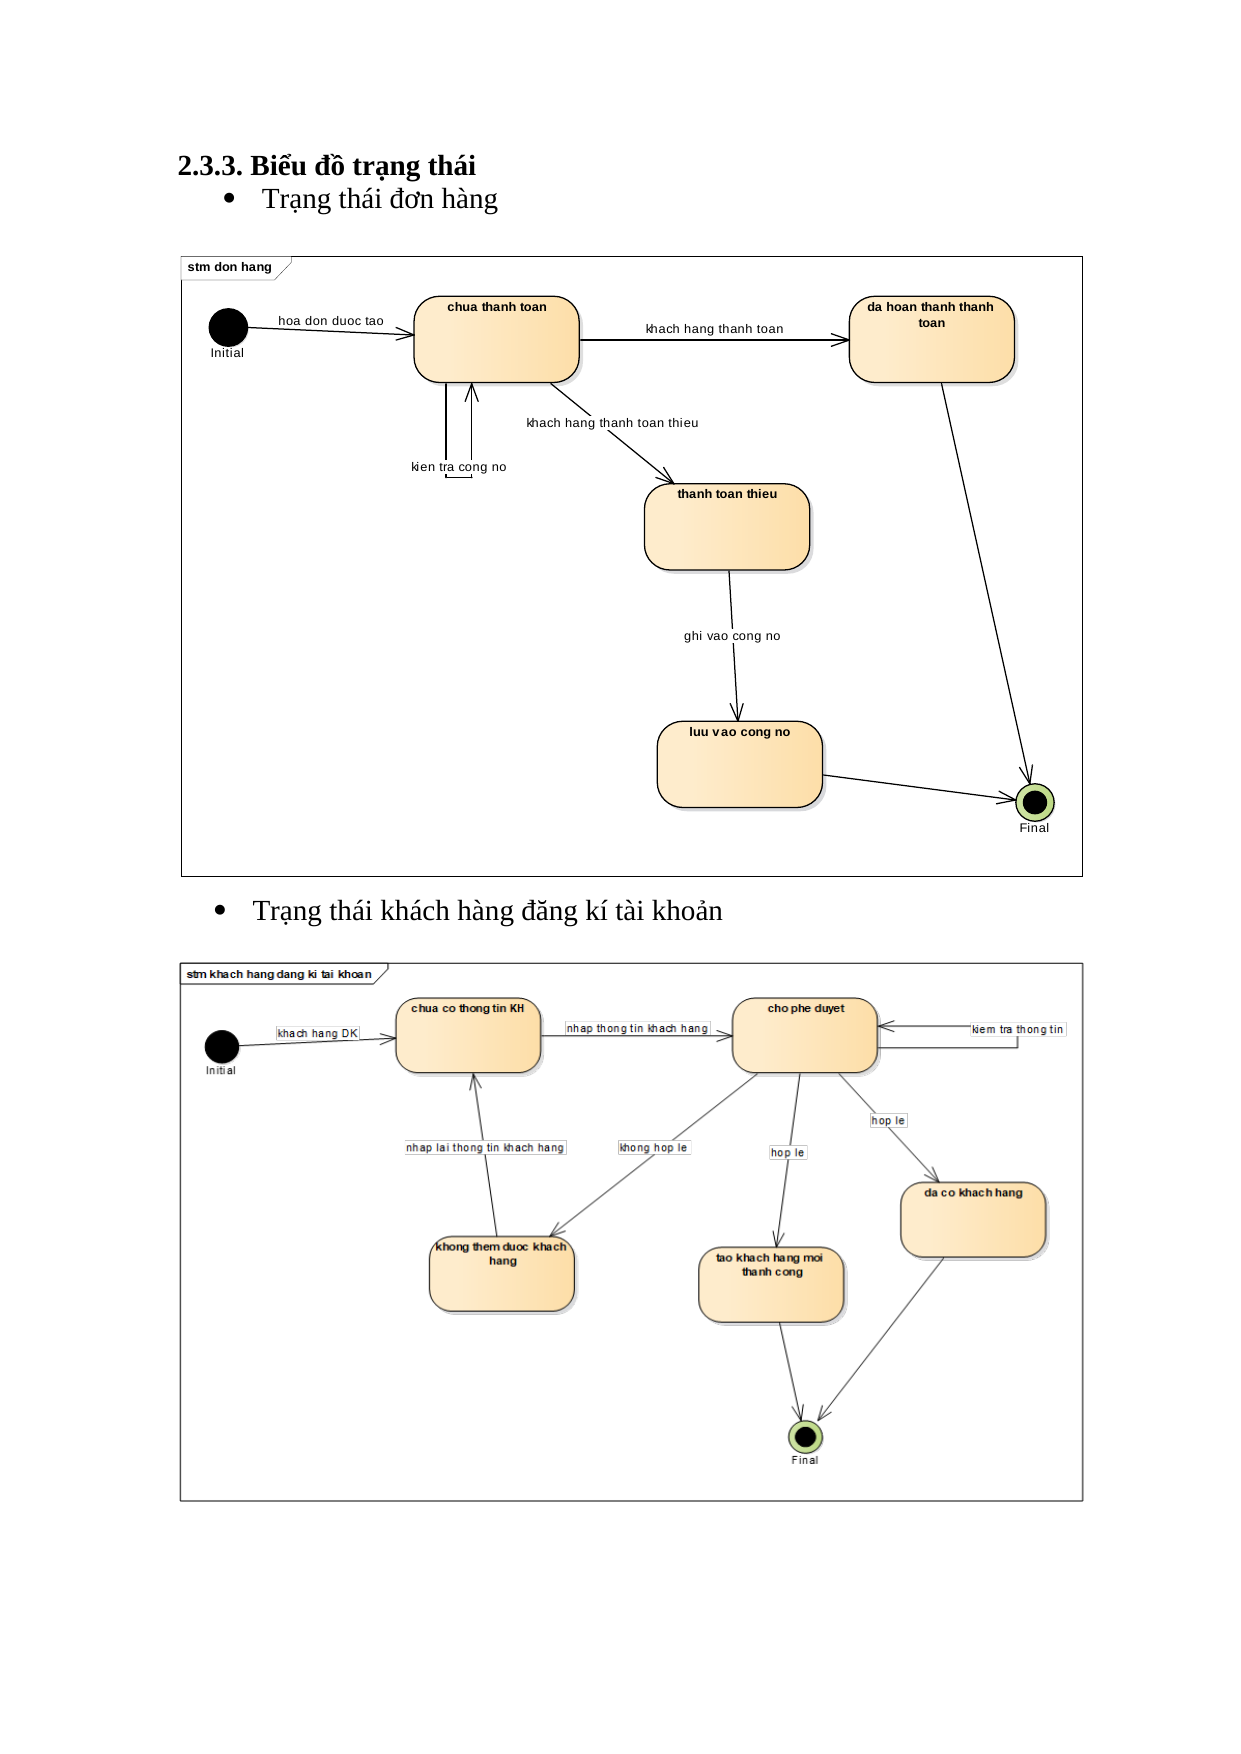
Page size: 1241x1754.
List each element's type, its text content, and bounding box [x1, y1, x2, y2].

subtitle 2.3.3. Biểu đồ trạng thái [177, 148, 1122, 181]
picture [177, 960, 1087, 1505]
list Trạng thái đơn hàng [224, 181, 1122, 215]
list Trạng thái khách hàng đăng kí tài khoản [215, 893, 1122, 927]
